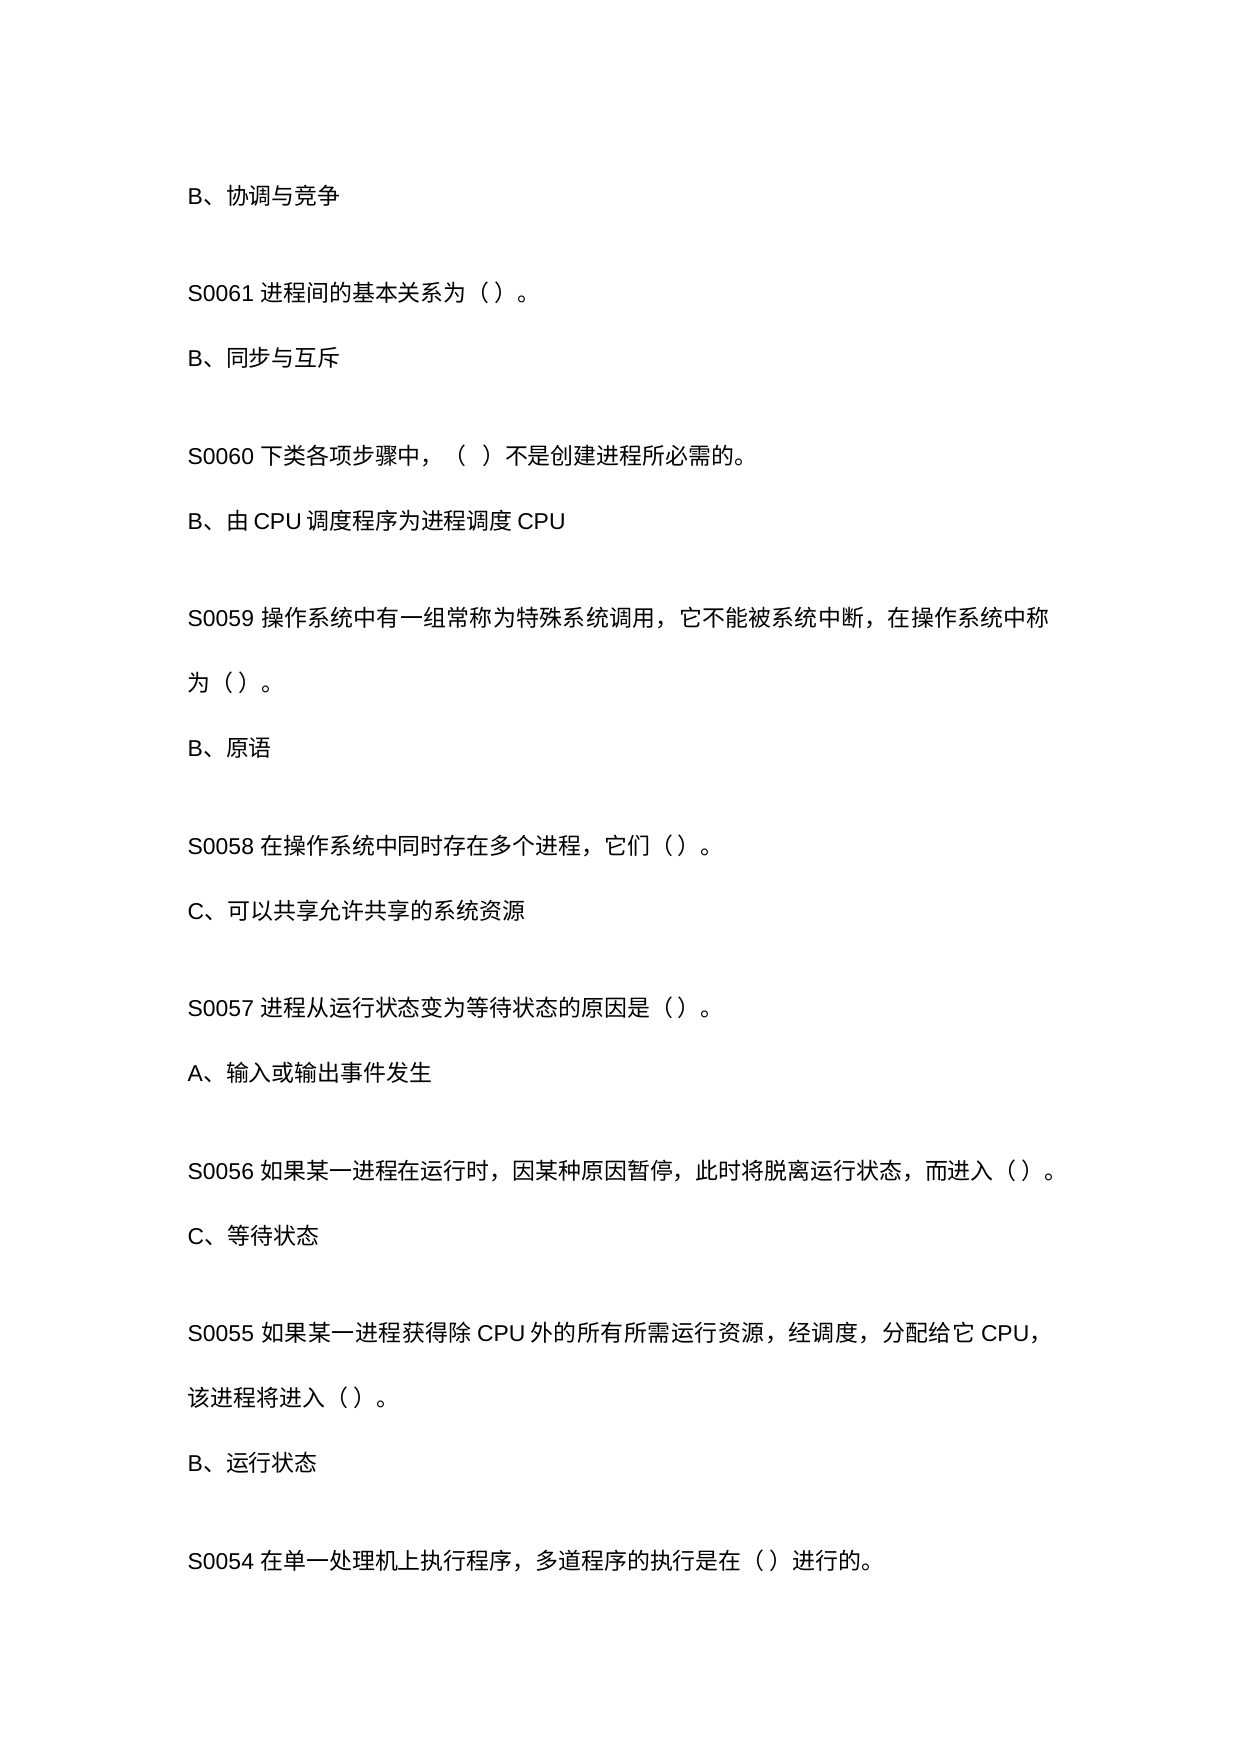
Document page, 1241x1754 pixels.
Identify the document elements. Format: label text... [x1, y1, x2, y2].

text S0058 在操作系统中同时存在多个进程，它们（ ）。 [187, 812, 1053, 877]
text C、等待状态 [187, 1202, 1053, 1267]
text B、由CPU调度程序为进程调度CPU [187, 487, 1053, 552]
text S0060 下类各项步骤中，（ ）不是创建进程所必需的。 [187, 422, 1053, 487]
text S0061 进程间的基本关系为（ ）。 [187, 259, 1053, 324]
text B、协调与竞争 [187, 162, 1053, 227]
text B、运行状态 [187, 1429, 1053, 1494]
text S0054 在单一处理机上执行程序，多道程序的执行是在（ ）进行的。 [187, 1527, 1053, 1592]
text S0059 操作系统中有一组常称为特殊系统调用，它不能被系统中断，在操作系统中称为（ ）。 [187, 584, 1053, 714]
text S0055 如果某一进程获得除CPU外的所有所需运行资源，经调度，分配给它CPU，该进程将进入（ ）。 [187, 1299, 1053, 1429]
text S0056 如果某一进程在运行时，因某种原因暂停，此时将脱离运行状态，而进入（ ）。 [187, 1137, 1053, 1202]
text B、同步与互斥 [187, 324, 1053, 389]
text B、原语 [187, 714, 1053, 779]
text C、可以共享允许共享的系统资源 [187, 877, 1053, 942]
text S0057 进程从运行状态变为等待状态的原因是（ ）。 [187, 974, 1053, 1039]
text A、输入或输出事件发生 [187, 1039, 1053, 1104]
